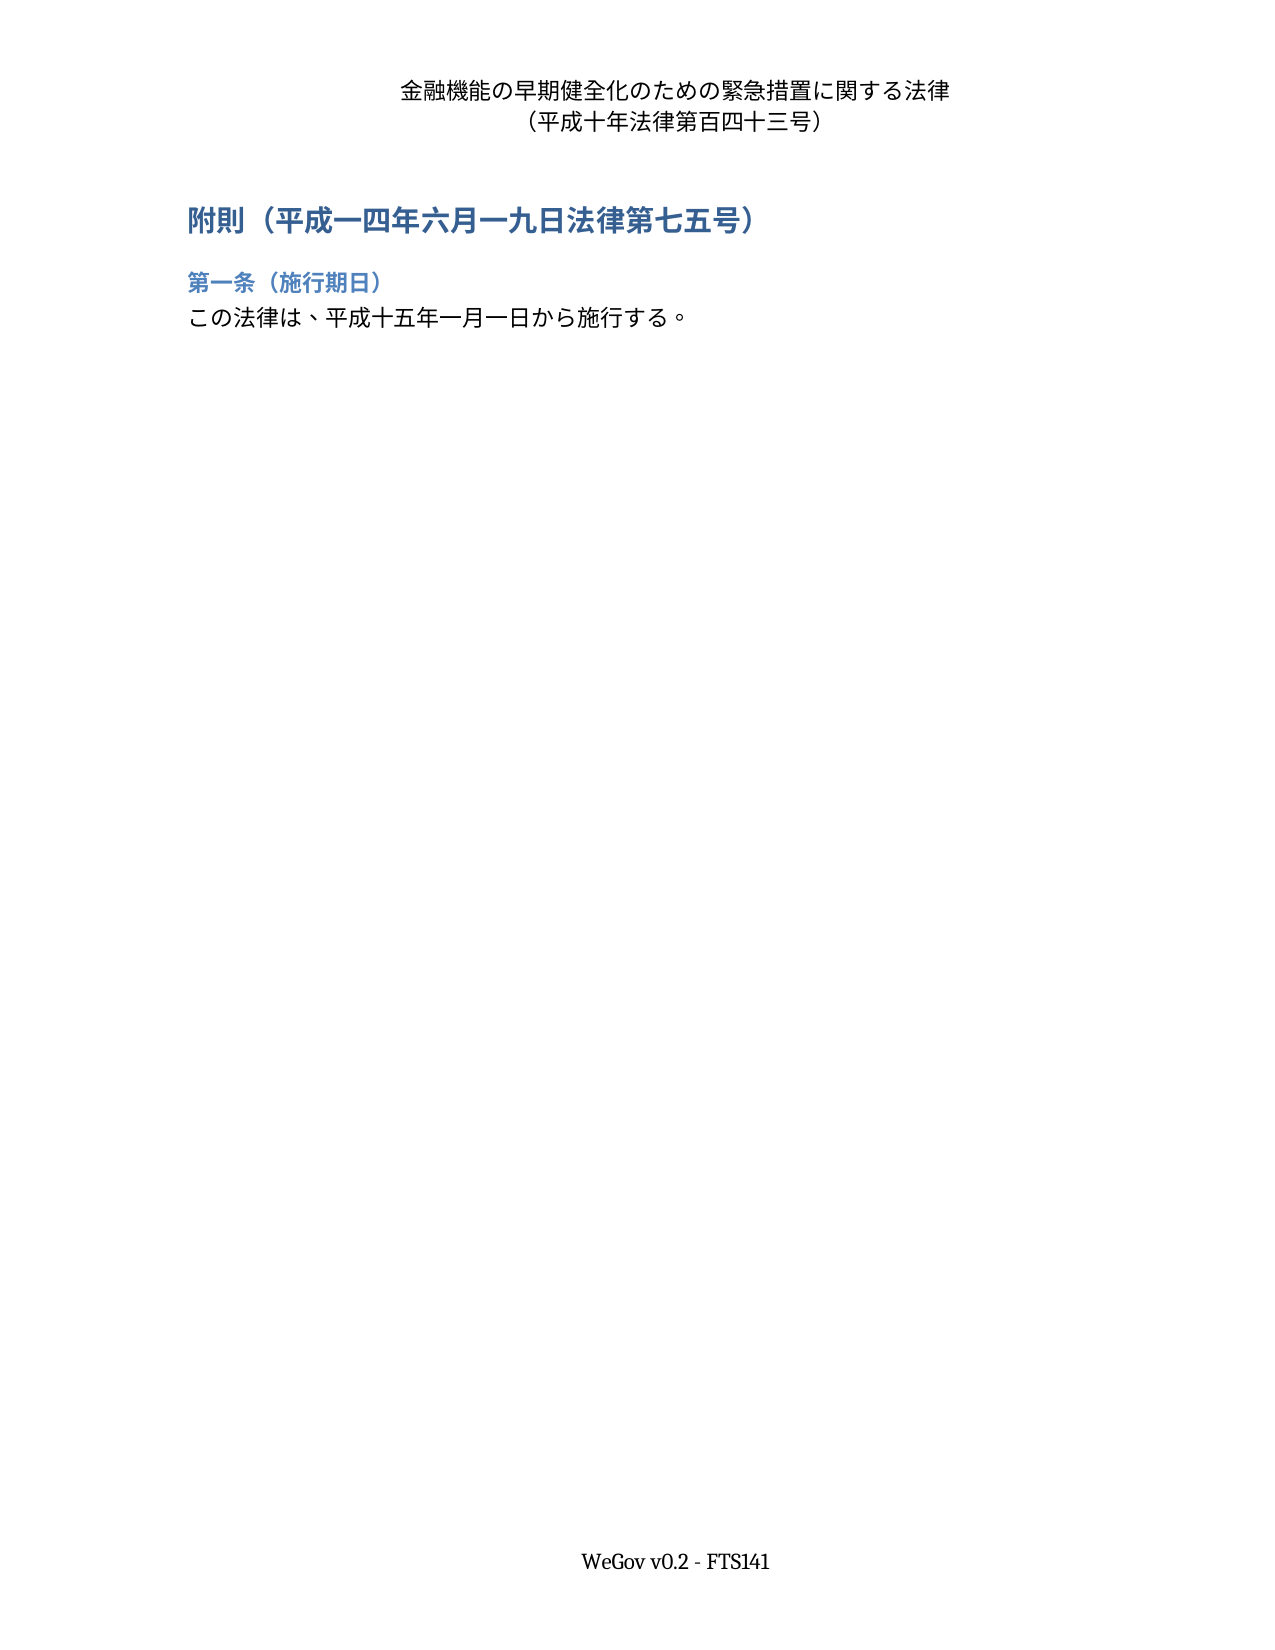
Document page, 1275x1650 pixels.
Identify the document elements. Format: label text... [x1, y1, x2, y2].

text この法律は、平成十五年一月一日から施行する。 [187, 302, 1087, 334]
subtitle 第一条（施行期日） [187, 266, 1087, 298]
subtitle 附則（平成一四年六月一九日法律第七五号） [187, 200, 1087, 240]
